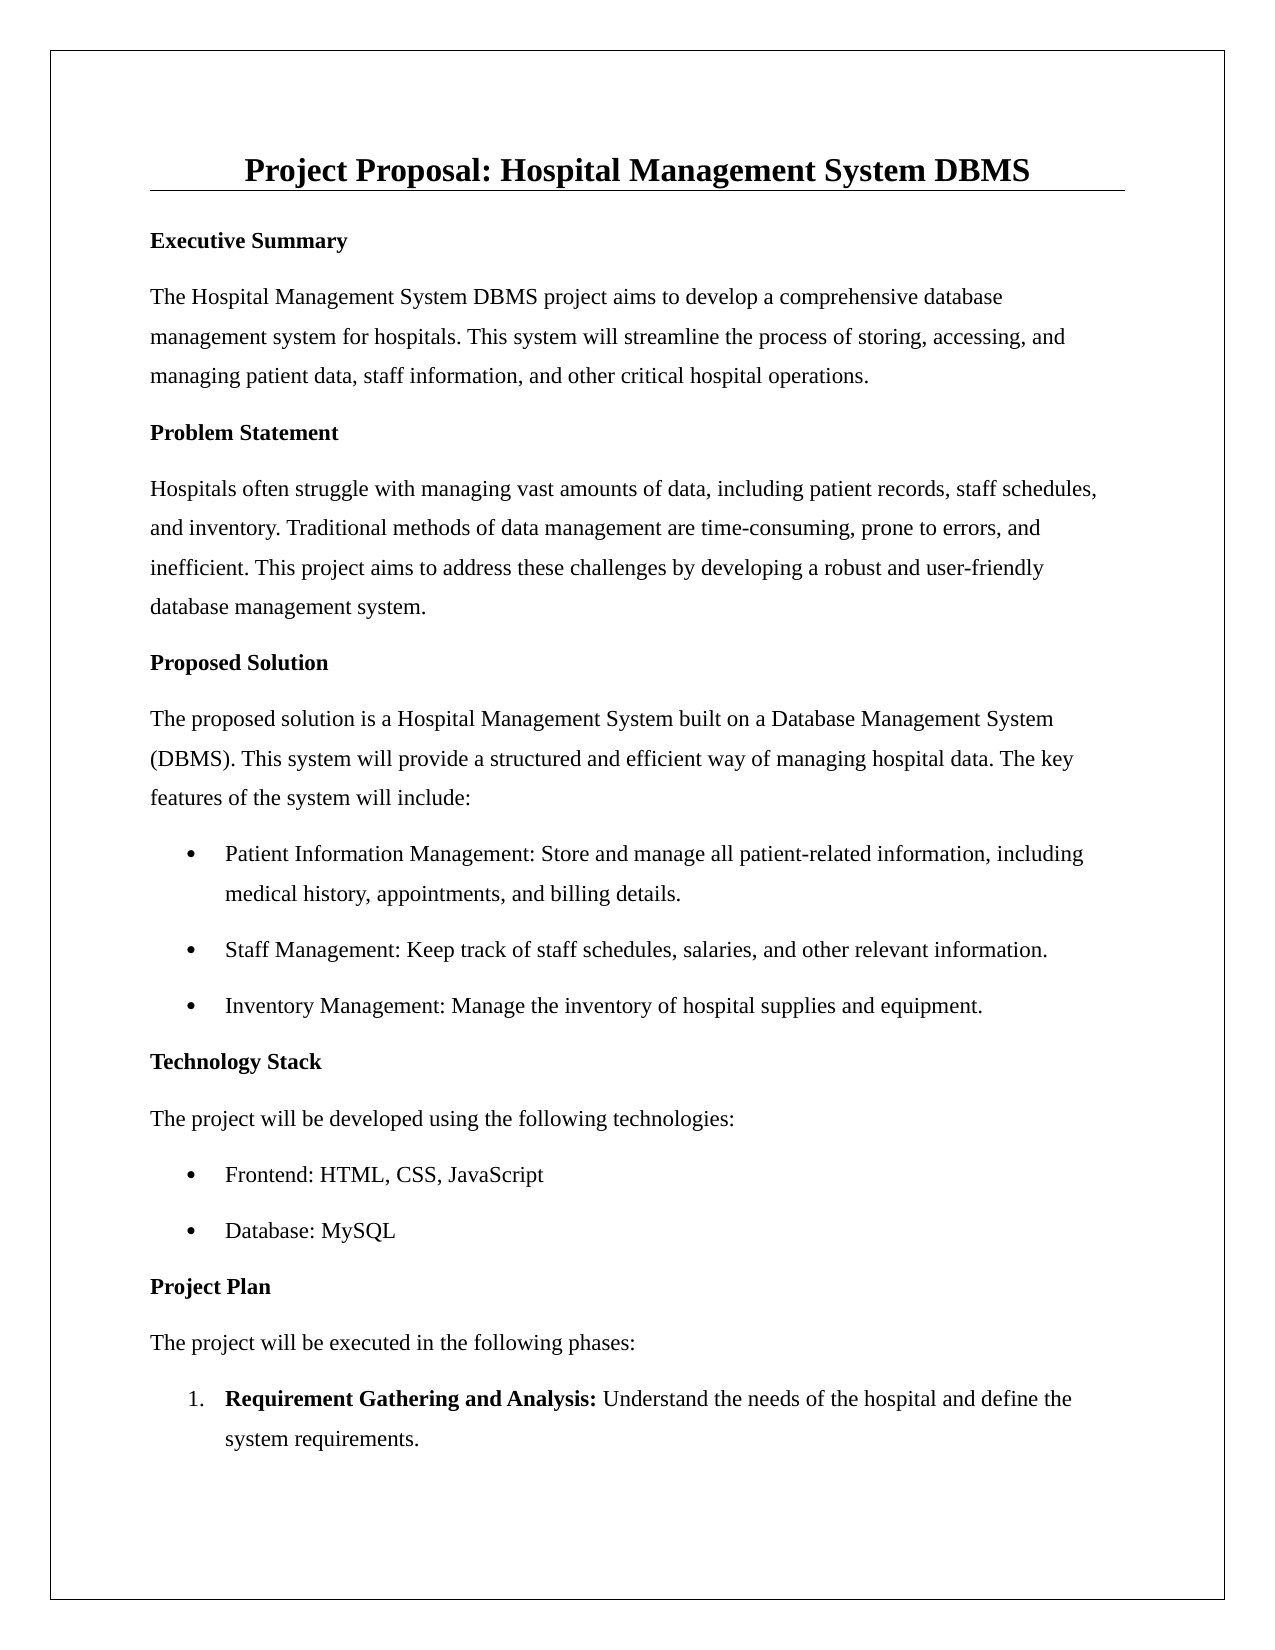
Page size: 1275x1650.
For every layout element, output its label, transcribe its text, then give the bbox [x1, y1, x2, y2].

list Requirement Gathering and Analysis: Understand the needs of the hospital and define the system requirements. [187, 1385, 1125, 1451]
text Executive Summary [150, 227, 1125, 254]
list Inventory Management: Manage the inventory of hospital supplies and equipment. [187, 992, 1125, 1019]
text The proposed solution is a Hospital Management System built on a Database Management System (DBMS). This system will provide a structured and efficient way of managing hospital data. The key features of the system will include: [150, 705, 1125, 811]
text Project Proposal: Hospital Management System DBMS [150, 150, 1125, 190]
list Database: MySQL [187, 1217, 1125, 1243]
text The project will be executed in the following phases: [150, 1329, 1125, 1356]
text The project will be developed using the following technologies: [150, 1104, 1125, 1131]
text Hospitals often struggle with managing vast amounts of data, including patient records, staff schedules, and inventory. Traditional methods of data management are time-consuming, prone to errors, and inefficient. This project aims to address these challenges by developing a robust and user-friendly database management system. [150, 475, 1125, 619]
text Proposed Solution [150, 649, 1125, 676]
text Project Plan [150, 1273, 1125, 1299]
list Frontend: HTML, CSS, JavaScript [187, 1161, 1125, 1187]
list Patient Information Management: Store and manage all patient-related information, including medical history, appointments, and billing details. [187, 841, 1125, 906]
text Problem Statement [150, 418, 1125, 445]
text The Hospital Management System DBMS project aims to develop a comprehensive database management system for hospitals. This system will streamline the process of storing, accessing, and managing patient data, staff information, and other critical hospital operations. [150, 283, 1125, 389]
text Technology Stack [150, 1048, 1125, 1075]
list Staff Management: Keep track of staff schedules, salaries, and other relevant information. [187, 936, 1125, 962]
